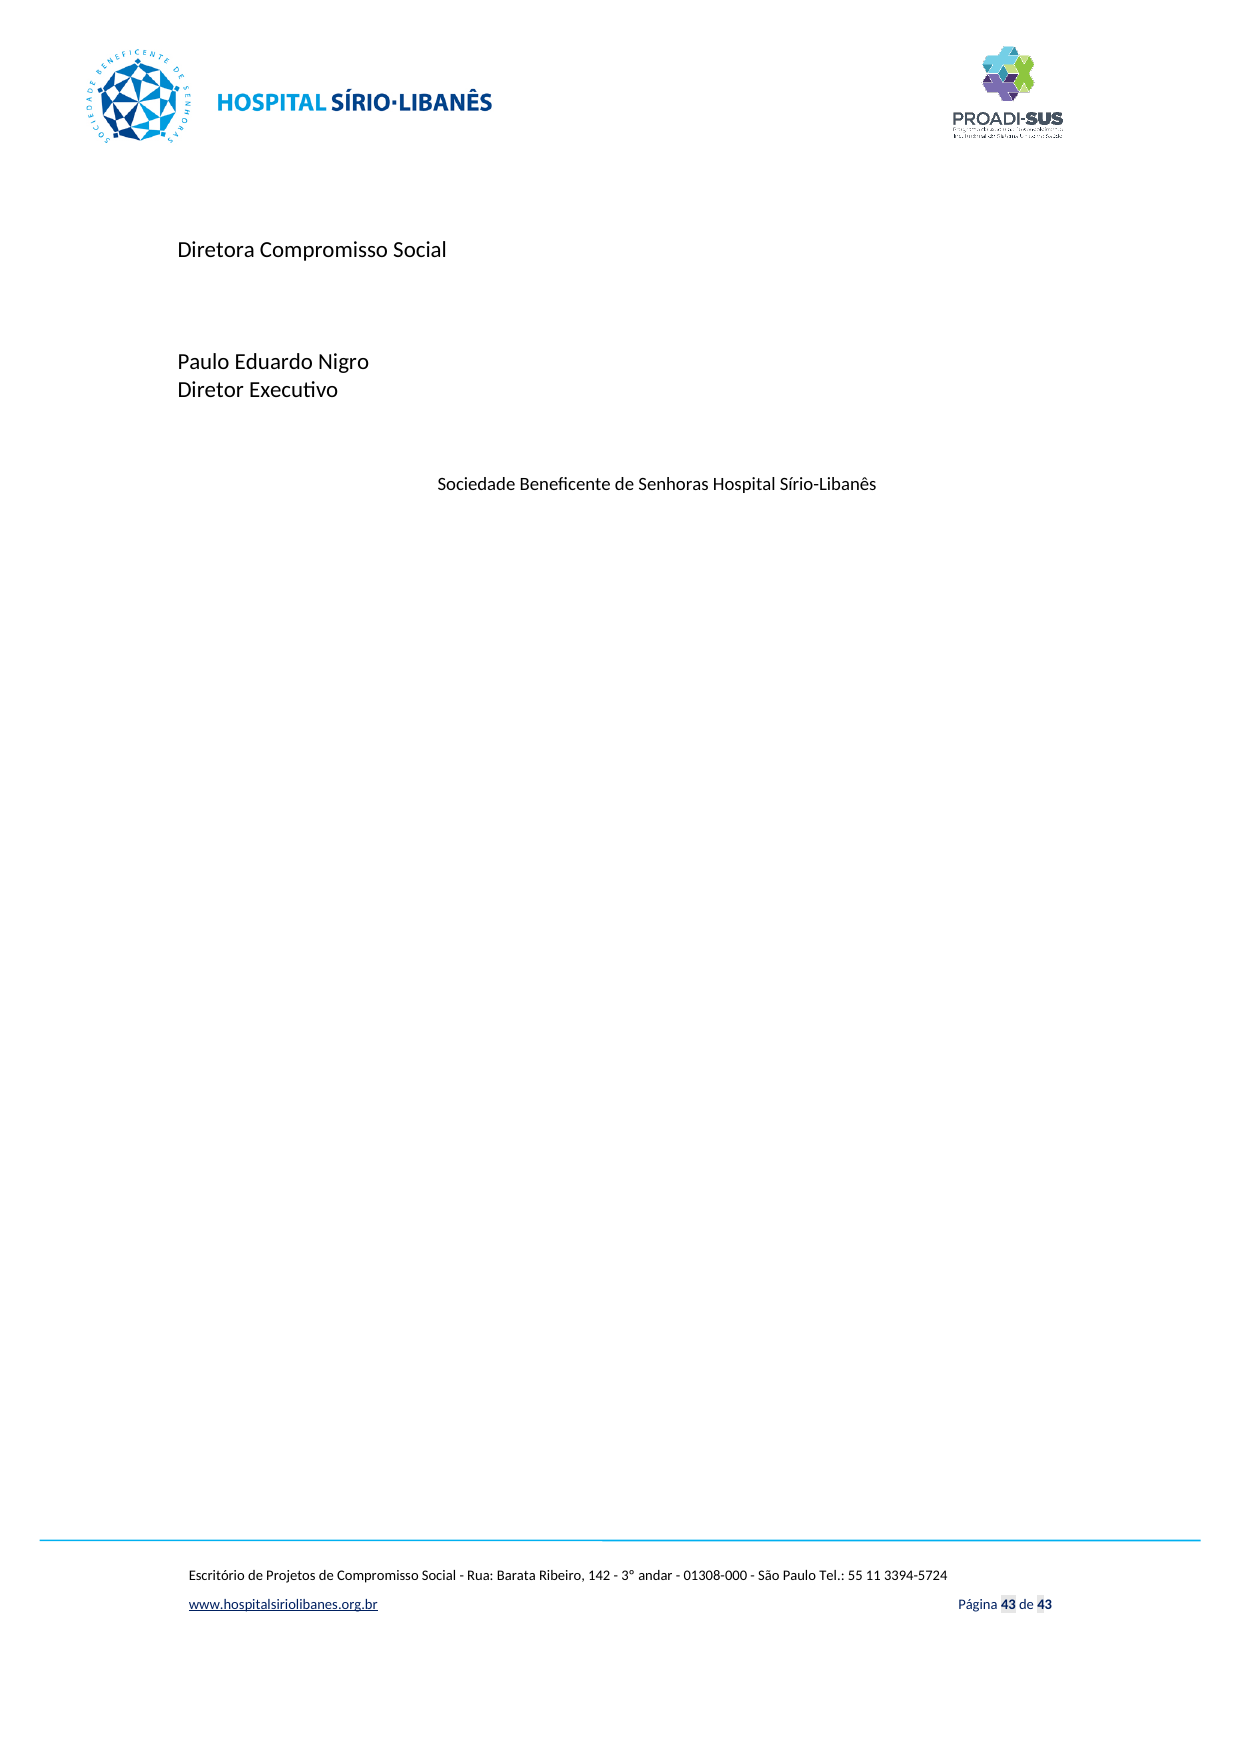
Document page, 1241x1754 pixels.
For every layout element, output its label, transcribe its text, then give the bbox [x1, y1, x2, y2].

text Diretora Compromisso Social [177, 235, 1063, 263]
picture [52, 16, 525, 174]
text Diretor Executivo [177, 375, 1063, 403]
picture [952, 44, 1063, 139]
text Sociedade Beneficente de Senhoras Hospital Sírio-Libanês [177, 472, 1063, 495]
text Paulo Eduardo Nigro [177, 347, 1063, 375]
